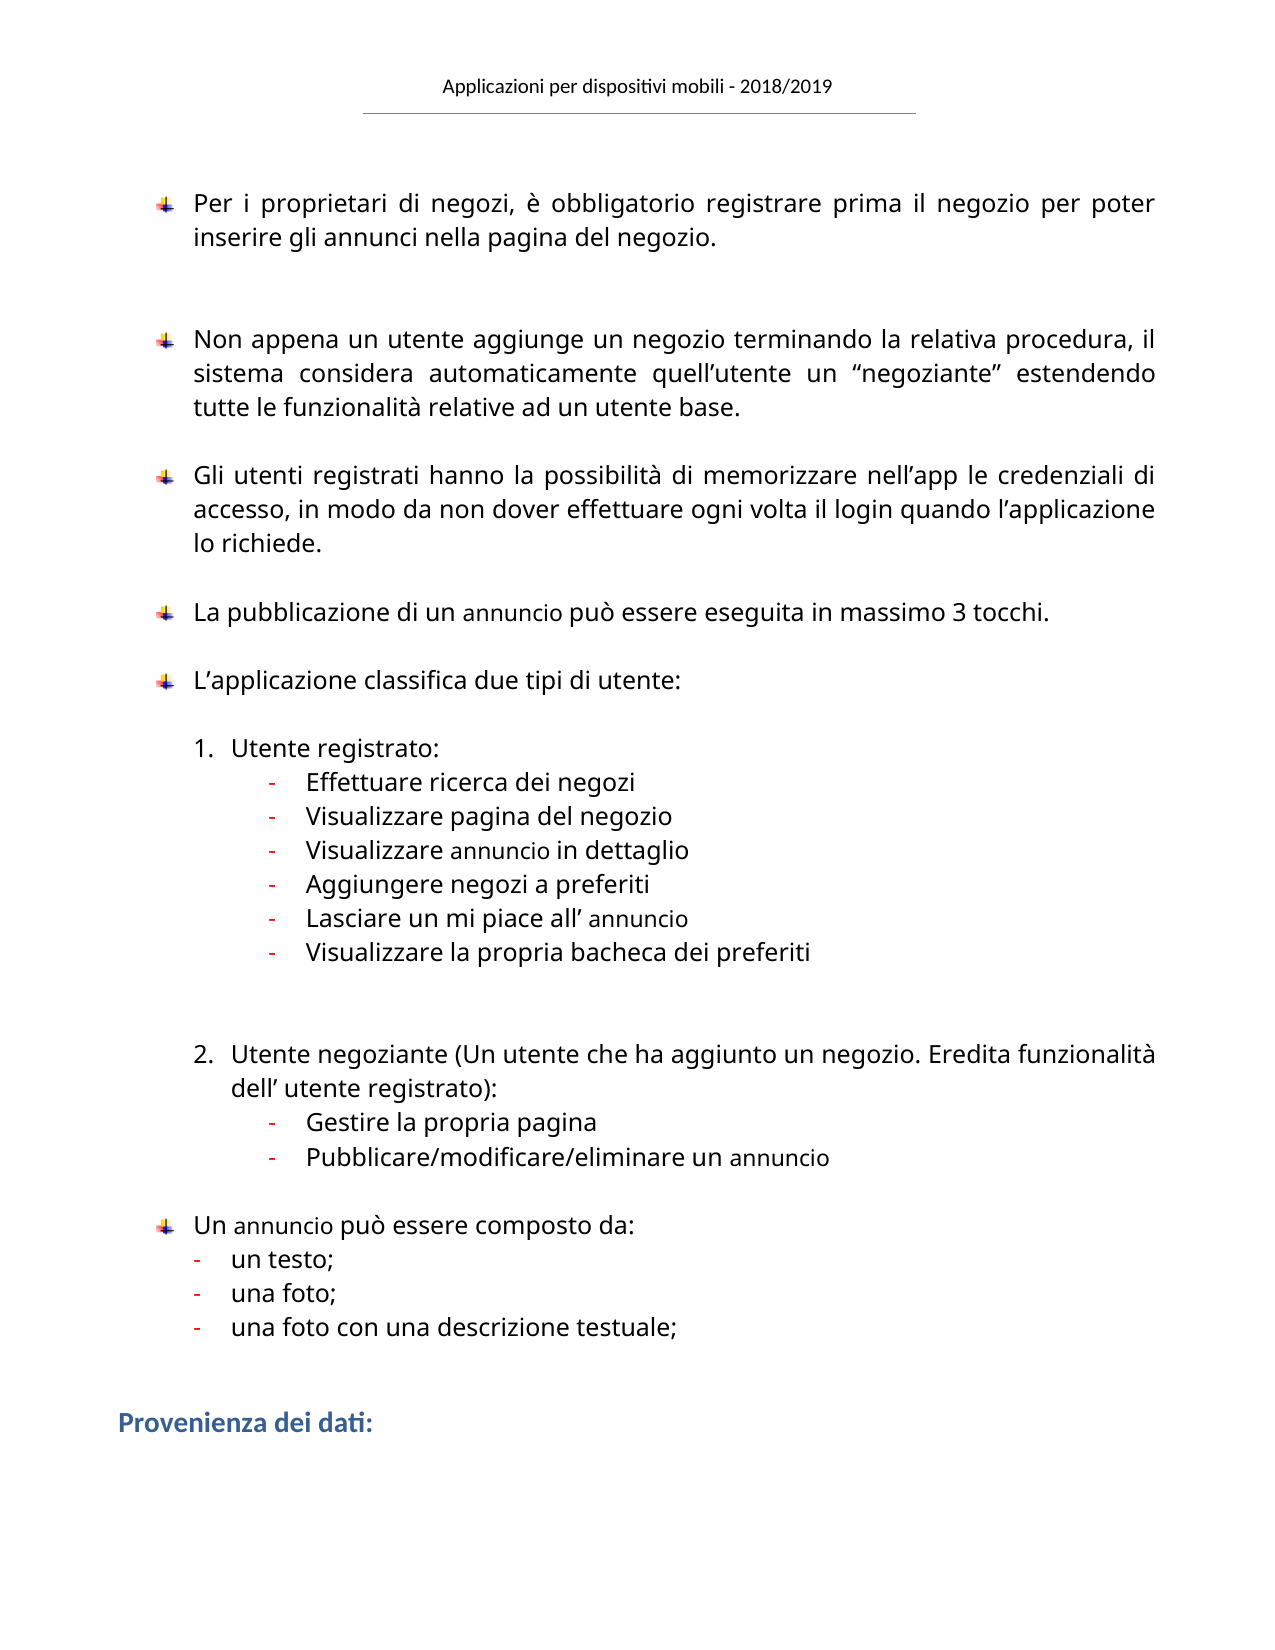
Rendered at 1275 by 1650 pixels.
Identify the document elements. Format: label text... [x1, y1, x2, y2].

list Gestire la propria pagina [268, 1105, 1157, 1139]
picture [156, 1217, 174, 1235]
list Aggiungere negozi a preferiti [268, 867, 1157, 901]
list una foto; [193, 1275, 1157, 1309]
list La pubblicazione di un annuncio può essere eseguita in massimo 3 tocchi. [156, 594, 1157, 628]
list una foto con una descrizione testuale; [193, 1309, 1157, 1343]
list Effettuare ricerca dei negozi [268, 764, 1157, 798]
list Visualizzare pagina del negozio [268, 798, 1157, 833]
list Pubblicare/modificare/eliminare un annuncio [268, 1139, 1157, 1173]
list Utente negoziante (Un utente che ha aggiunto un negozio. Eredita funzionalità dell’ utente registrato): [193, 1037, 1157, 1105]
list un testo; [193, 1241, 1157, 1275]
picture [156, 672, 174, 690]
picture [156, 331, 174, 349]
list Un annuncio può essere composto da: [156, 1207, 1157, 1241]
picture [156, 195, 174, 213]
list Visualizzare la propria bacheca dei preferiti [268, 935, 1157, 969]
picture [156, 468, 174, 485]
list Utente registrato: [193, 730, 1157, 764]
picture [156, 604, 174, 621]
list L’applicazione classifica due tipi di utente: [156, 662, 1157, 696]
list Visualizzare annuncio in dettaglio [268, 833, 1157, 867]
list Lasciare un mi piace all’ annuncio [268, 901, 1157, 935]
list Per i proprietari di negozi, è obbligatorio registrare prima il negozio per poter inserire gli annunci nella pagina del negozio. [156, 185, 1157, 253]
list Gli utenti registrati hanno la possibilità di memorizzare nell’app le credenziali di accesso, in modo da non dover effettuare ogni volta il login quando l’applicazione lo richiede. [156, 458, 1157, 560]
list Non appena un utente aggiunge un negozio terminando la relativa procedura, il sistema considera automaticamente quell’utente un “negoziante” estendendo tutte le funzionalità relative ad un utente base. [156, 322, 1157, 424]
text Provenienza dei dati: [118, 1404, 1157, 1440]
